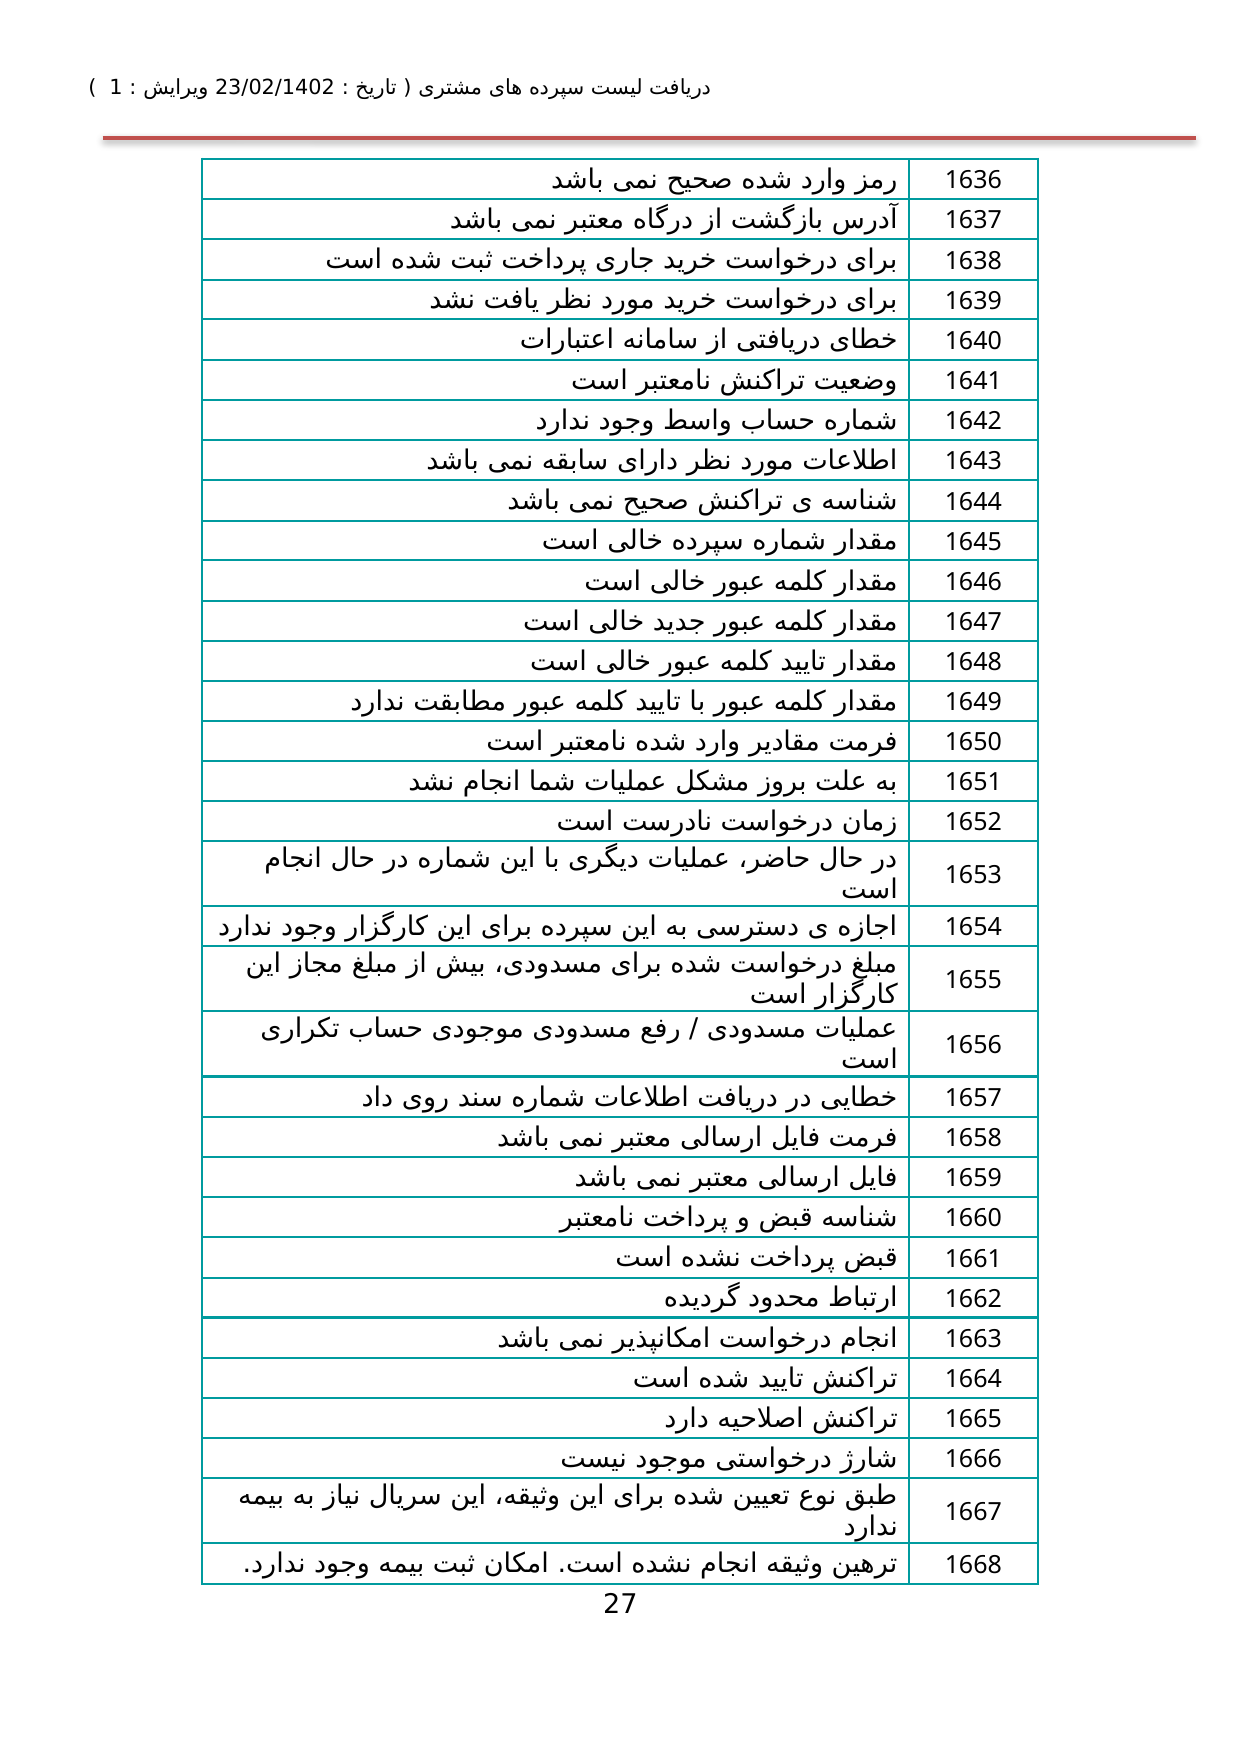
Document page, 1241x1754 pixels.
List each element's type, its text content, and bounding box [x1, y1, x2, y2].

table_cell 1651 [910, 762, 1037, 800]
table_cell 1652 [910, 802, 1037, 840]
table_cell طبق نوع تعیین شده برای این وثیقه، این سریال نیاز به بیمه ندارد [203, 1479, 908, 1542]
table_cell زمان درخواست نادرست است [203, 802, 908, 840]
table_cell رمز وارد شده صحیح نمی باشد [203, 160, 908, 198]
table_cell 1666 [910, 1439, 1037, 1477]
table_cell مقدار کلمه عبور جدید خالی است [203, 602, 908, 639]
table_cell 1645 [910, 522, 1037, 559]
table_cell 1668 [910, 1544, 1037, 1583]
table_cell اطلاعات مورد نظر دارای سابقه نمی باشد [203, 441, 908, 479]
table_cell تراکنش تایید شده است [203, 1359, 908, 1397]
table_cell 1660 [910, 1198, 1037, 1236]
table_cell شارژ درخواستی موجود نیست [203, 1439, 908, 1477]
table_cell فایل ارسالی معتبر نمی باشد [203, 1158, 908, 1196]
table_cell ترهین وثیقه انجام نشده است. امکان ثبت بیمه وجود ندارد. [203, 1544, 908, 1583]
table_cell به علت بروز مشکل عملیات شما انجام نشد [203, 762, 908, 800]
table_cell ارتباط محدود گردیده [203, 1279, 908, 1316]
table_cell انجام درخواست امکانپذیر نمی باشد [203, 1319, 908, 1357]
table_cell 1654 [910, 907, 1037, 945]
table_cell مقدار کلمه عبور خالی است [203, 561, 908, 600]
table_cell 1644 [910, 481, 1037, 519]
table_cell 1662 [910, 1279, 1037, 1316]
table_cell 1653 [910, 842, 1037, 905]
table_cell شناسه قبض و پرداخت نامعتبر [203, 1198, 908, 1236]
table_cell اجازه ی دسترسی به این سپرده برای این کارگزار وجود ندارد [203, 907, 908, 945]
table_cell 1636 [910, 160, 1037, 198]
table_cell شناسه ی تراکنش صحیح نمی باشد [203, 481, 908, 519]
table_cell 1656 [910, 1012, 1037, 1075]
table_cell 1663 [910, 1319, 1037, 1357]
table_cell برای درخواست خرید جاری پرداخت ثبت شده است [203, 240, 908, 278]
table_cell 1640 [910, 320, 1037, 359]
table_cell عملیات مسدودی / رفع مسدودی موجودی حساب تکراری است [203, 1012, 908, 1075]
table_cell خطایی در دریافت اطلاعات شماره سند روی داد [203, 1078, 908, 1116]
table_cell 1658 [910, 1118, 1037, 1156]
table_cell 1661 [910, 1238, 1037, 1277]
table_cell مقدار تایید کلمه عبور خالی است [203, 642, 908, 680]
table_cell 1637 [910, 200, 1037, 238]
table_cell 1647 [910, 602, 1037, 639]
table_cell 1659 [910, 1158, 1037, 1196]
table_cell خطای دریافتی از سامانه اعتبارات [203, 320, 908, 359]
table_cell وضعیت تراکنش نامعتبر است [203, 361, 908, 399]
table_cell 1638 [910, 240, 1037, 278]
table_cell فرمت مقادیر وارد شده نامعتبر است [203, 722, 908, 760]
table_cell فرمت فایل ارسالی معتبر نمی باشد [203, 1118, 908, 1156]
table_cell 1665 [910, 1399, 1037, 1437]
table_cell مبلغ درخواست شده برای مسدودی، بیش از مبلغ مجاز این کارگزار است [203, 947, 908, 1010]
table_cell 1639 [910, 281, 1037, 318]
table_cell قبض پرداخت نشده است [203, 1238, 908, 1277]
table_cell 1650 [910, 722, 1037, 760]
table_cell 1667 [910, 1479, 1037, 1542]
table_cell شماره حساب واسط وجود ندارد [203, 401, 908, 439]
table_cell 1641 [910, 361, 1037, 399]
table_cell 1664 [910, 1359, 1037, 1397]
table_cell برای درخواست خرید مورد نظر یافت نشد [203, 281, 908, 318]
table_cell 1643 [910, 441, 1037, 479]
table_cell تراکنش اصلاحیه دارد [203, 1399, 908, 1437]
table_cell 1648 [910, 642, 1037, 680]
table_cell مقدار شماره سپرده خالی است [203, 522, 908, 559]
table_cell مقدار کلمه عبور با تایید کلمه عبور مطابقت ندارد [203, 682, 908, 720]
table_cell آدرس بازگشت از درگاه معتبر نمی باشد [203, 200, 908, 238]
table_cell 1657 [910, 1078, 1037, 1116]
table_cell 1646 [910, 561, 1037, 600]
table_cell در حال حاضر، عملیات دیگری با این شماره در حال انجام است [203, 842, 908, 905]
table_cell 1655 [910, 947, 1037, 1010]
table_cell 1649 [910, 682, 1037, 720]
table_cell 1642 [910, 401, 1037, 439]
